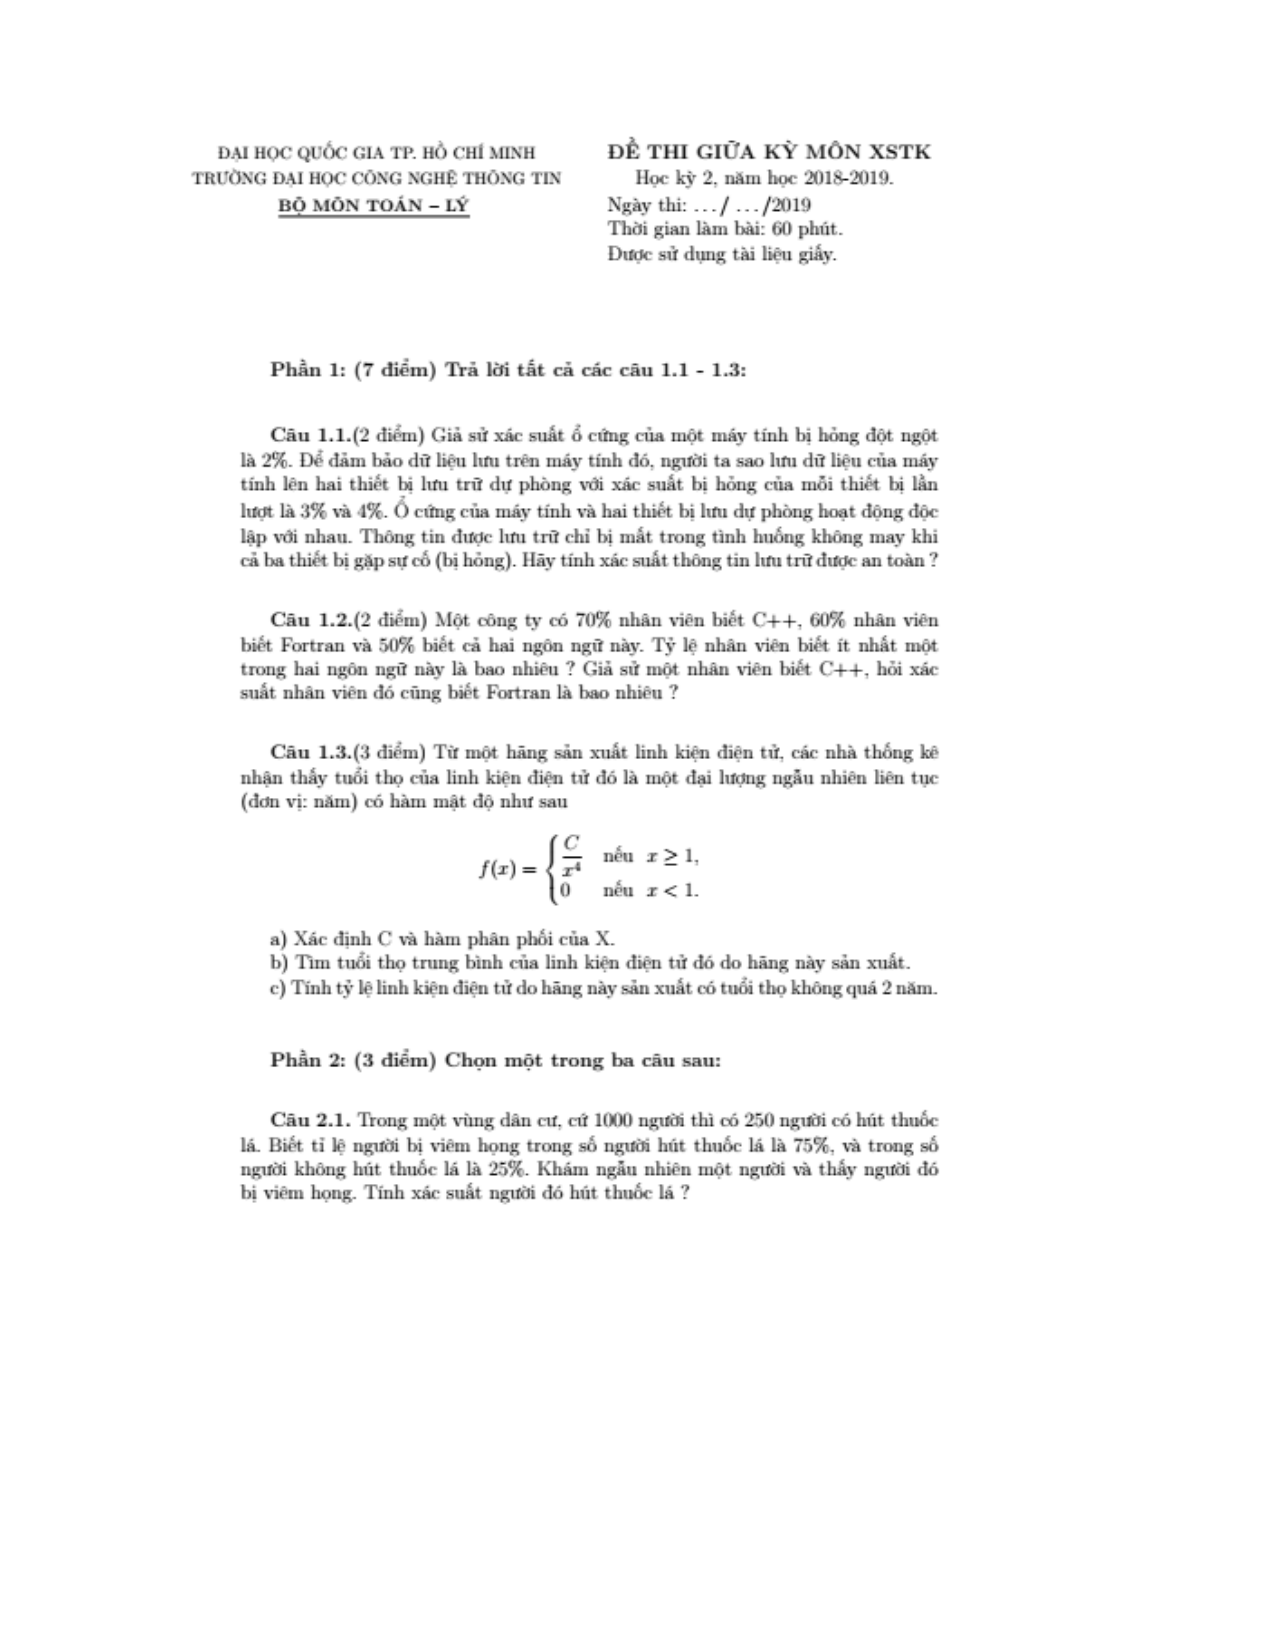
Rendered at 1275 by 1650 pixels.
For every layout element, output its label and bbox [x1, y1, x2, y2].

picture [150, 75, 1017, 1241]
